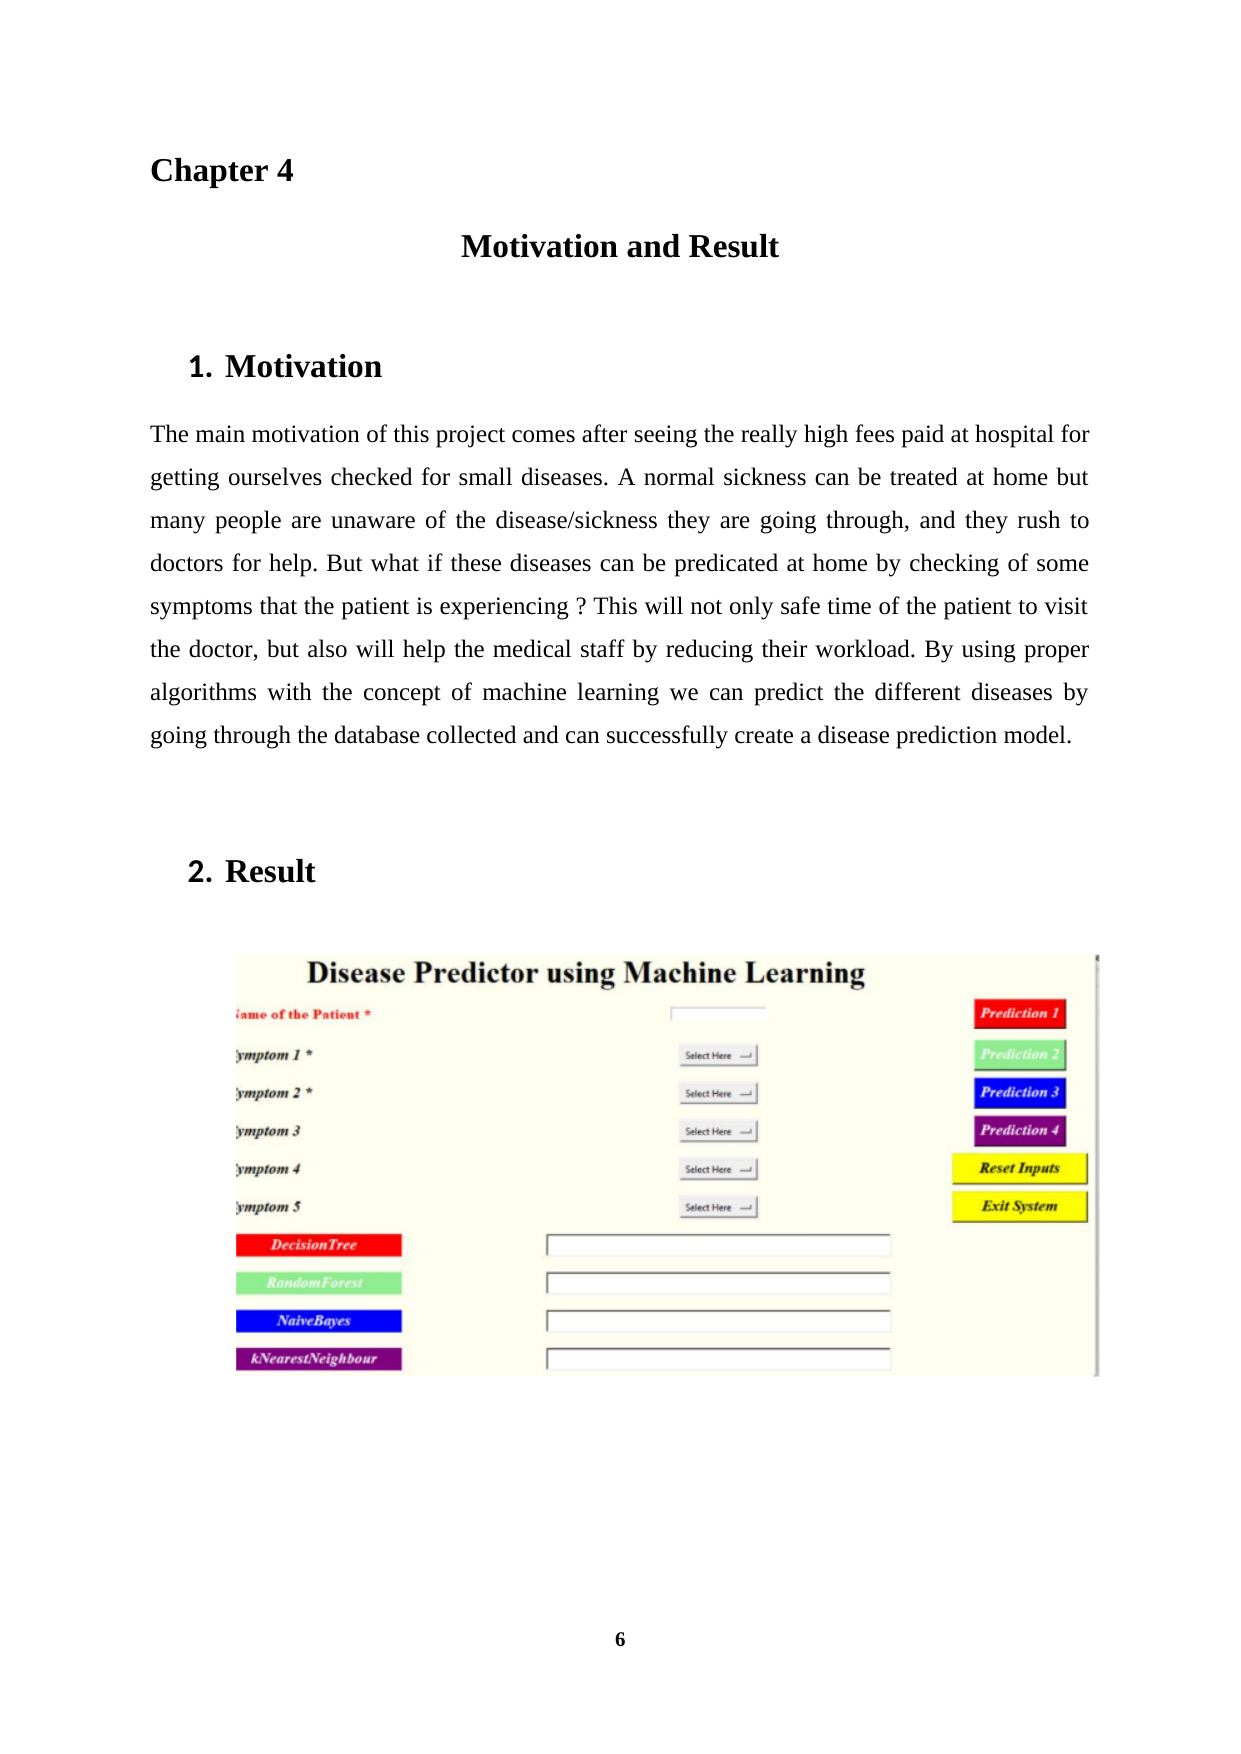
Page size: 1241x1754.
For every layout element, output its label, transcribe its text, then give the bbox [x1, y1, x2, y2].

text Chapter 4 [150, 150, 1090, 188]
list Motivation [187, 345, 1090, 386]
text Motivation and Result [150, 227, 1090, 265]
list Result [187, 850, 1090, 891]
text The main motivation of this project comes after seeing the really high fees paid at hospital for getting ourselves checked for small diseases. A normal sickness can be treated at home but many people are unaware of the disease/sickness they are going through, and they rush to doctors for help. But what if these diseases can be predicated at home by checking of some symptoms that the patient is experiencing ? This will not only safe time of the patient to visit the doctor, but also will help the medical staff by reducing their workload. By using proper algorithms with the concept of machine learning we can predict the different diseases by going through the database collected and can successfully create a disease prediction model. [150, 419, 1090, 749]
picture [225, 954, 1102, 1393]
